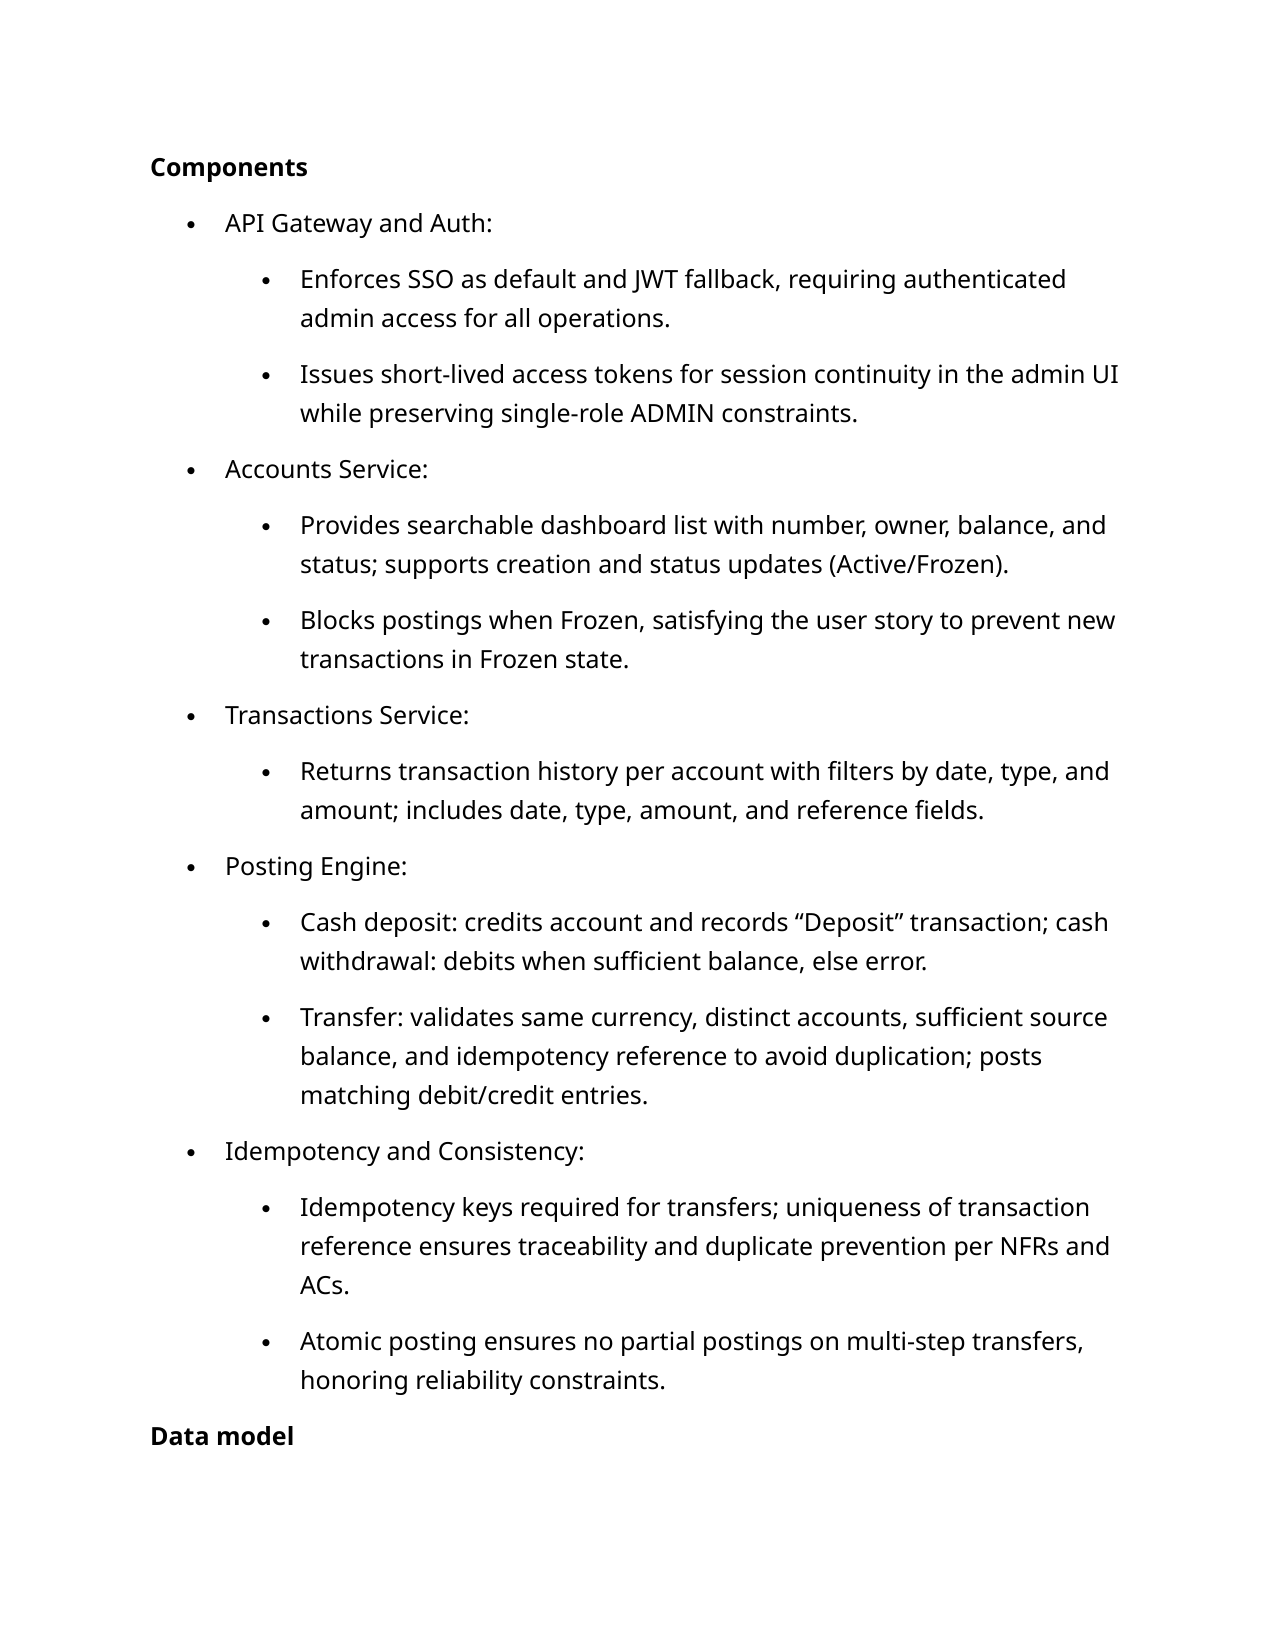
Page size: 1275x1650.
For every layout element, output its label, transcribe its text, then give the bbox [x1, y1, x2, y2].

text Components [150, 150, 1125, 184]
list Cash deposit: credits account and records “Deposit” transaction; cash withdrawal: debits when sufficient balance, else error.​ [262, 904, 1125, 977]
list Transactions Service: [187, 697, 1125, 732]
list Enforces SSO as default and JWT fallback, requiring authenticated admin access for all operations.​ [262, 262, 1125, 335]
list API Gateway and Auth: [187, 206, 1125, 240]
list Transfer: validates same currency, distinct accounts, sufficient source balance, and idempotency reference to avoid duplication; posts matching debit/credit entries.​ [262, 999, 1125, 1112]
list Posting Engine: [187, 848, 1125, 882]
list Idempotency and Consistency: [187, 1133, 1125, 1167]
list Idempotency keys required for transfers; uniqueness of transaction reference ensures traceability and duplicate prevention per NFRs and ACs.​ [262, 1189, 1125, 1302]
list Atomic posting ensures no partial postings on multi-step transfers, honoring reliability constraints.​ [262, 1323, 1125, 1397]
list Returns transaction history per account with filters by date, type, and amount; includes date, type, amount, and reference fields.​ [262, 753, 1125, 827]
list Provides searchable dashboard list with number, owner, balance, and status; supports creation and status updates (Active/Frozen).​ [262, 507, 1125, 581]
list Issues short-lived access tokens for session continuity in the admin UI while preserving single-role ADMIN constraints.​ [262, 357, 1125, 430]
text Data model [150, 1418, 1125, 1452]
list Accounts Service: [187, 452, 1125, 486]
list Blocks postings when Frozen, satisfying the user story to prevent new transactions in Frozen state.​ [262, 602, 1125, 676]
